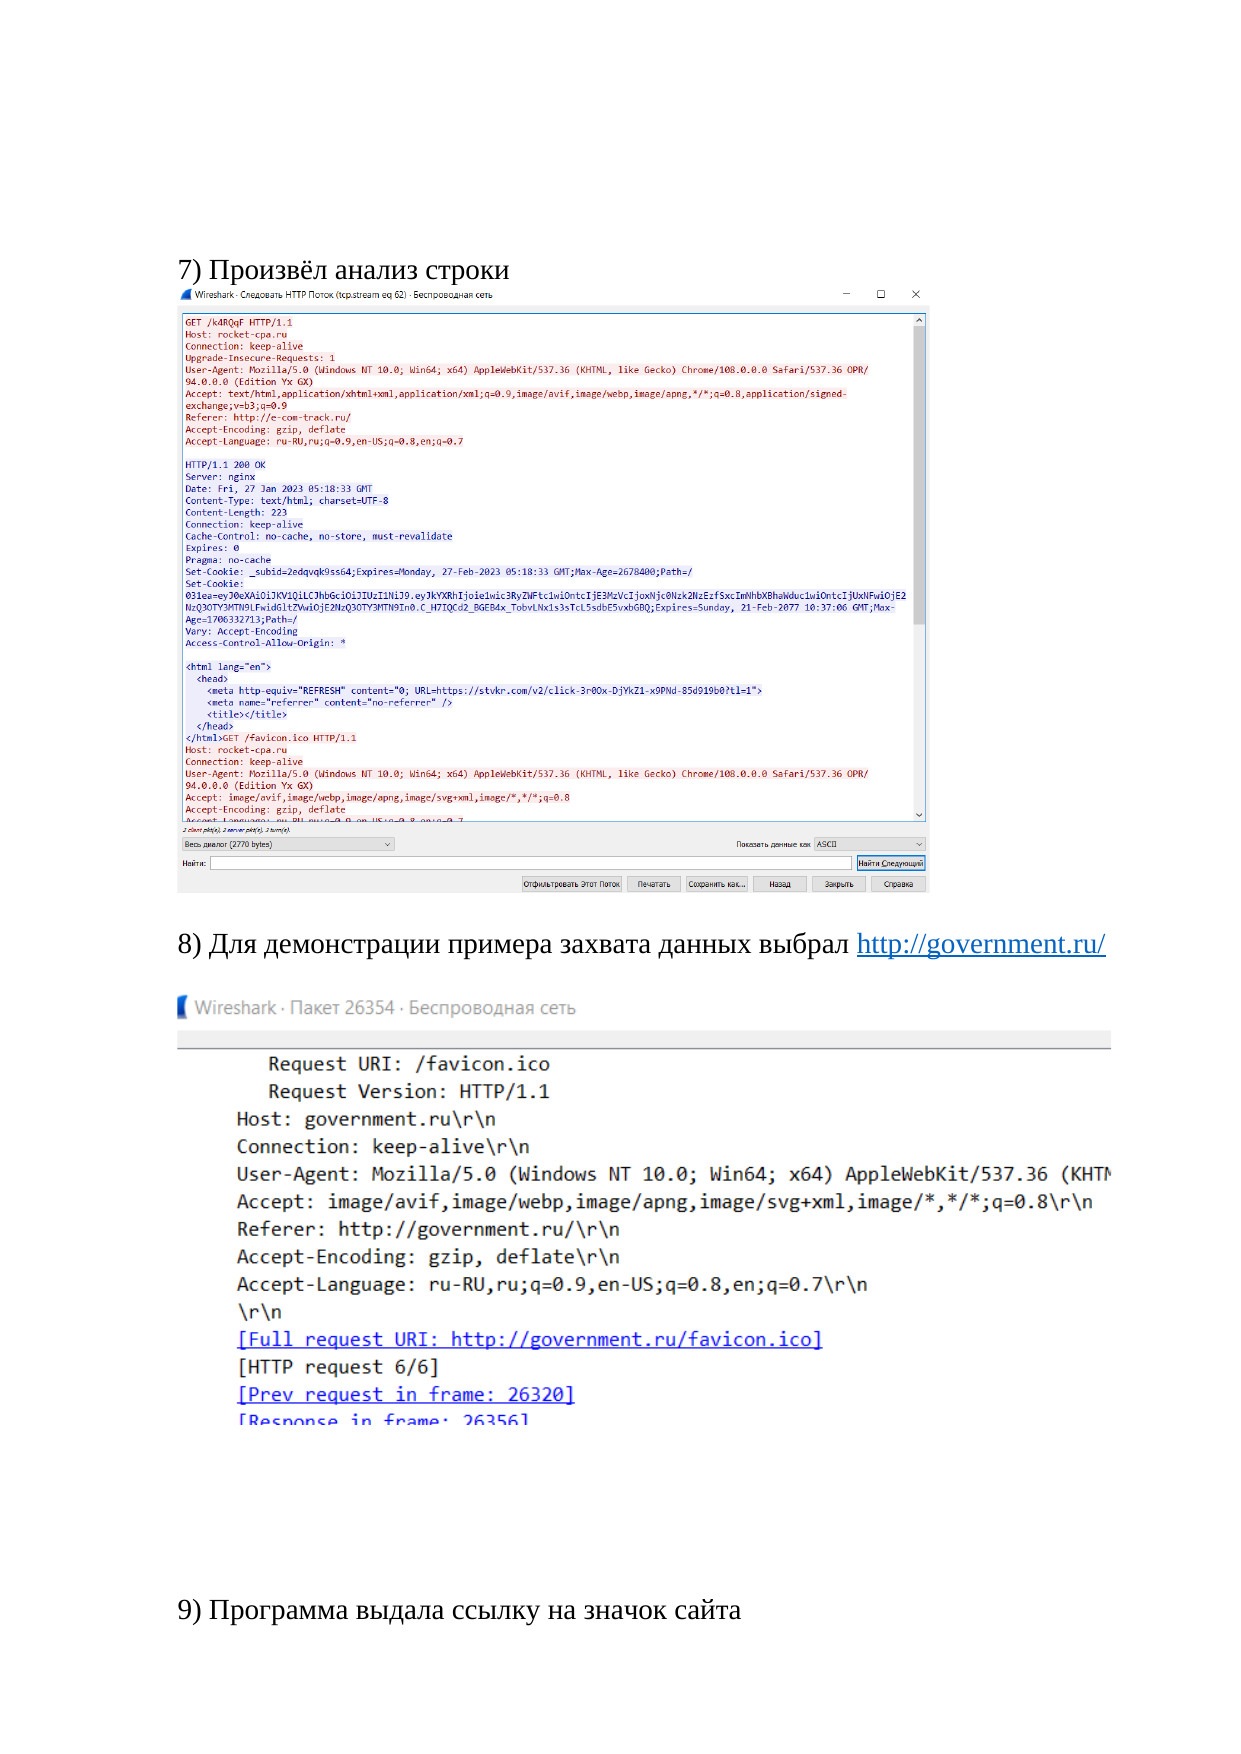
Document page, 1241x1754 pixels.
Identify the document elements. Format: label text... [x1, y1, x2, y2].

text 8) Для демонстрации примера захвата данных выбрал http://government.ru/ [177, 926, 1152, 960]
text 7) Произвёл анализ строки [177, 252, 1152, 286]
text 9) Программа выдала ссылку на значок сайта [177, 1592, 1152, 1626]
picture [177, 993, 1112, 1425]
picture [177, 285, 930, 893]
